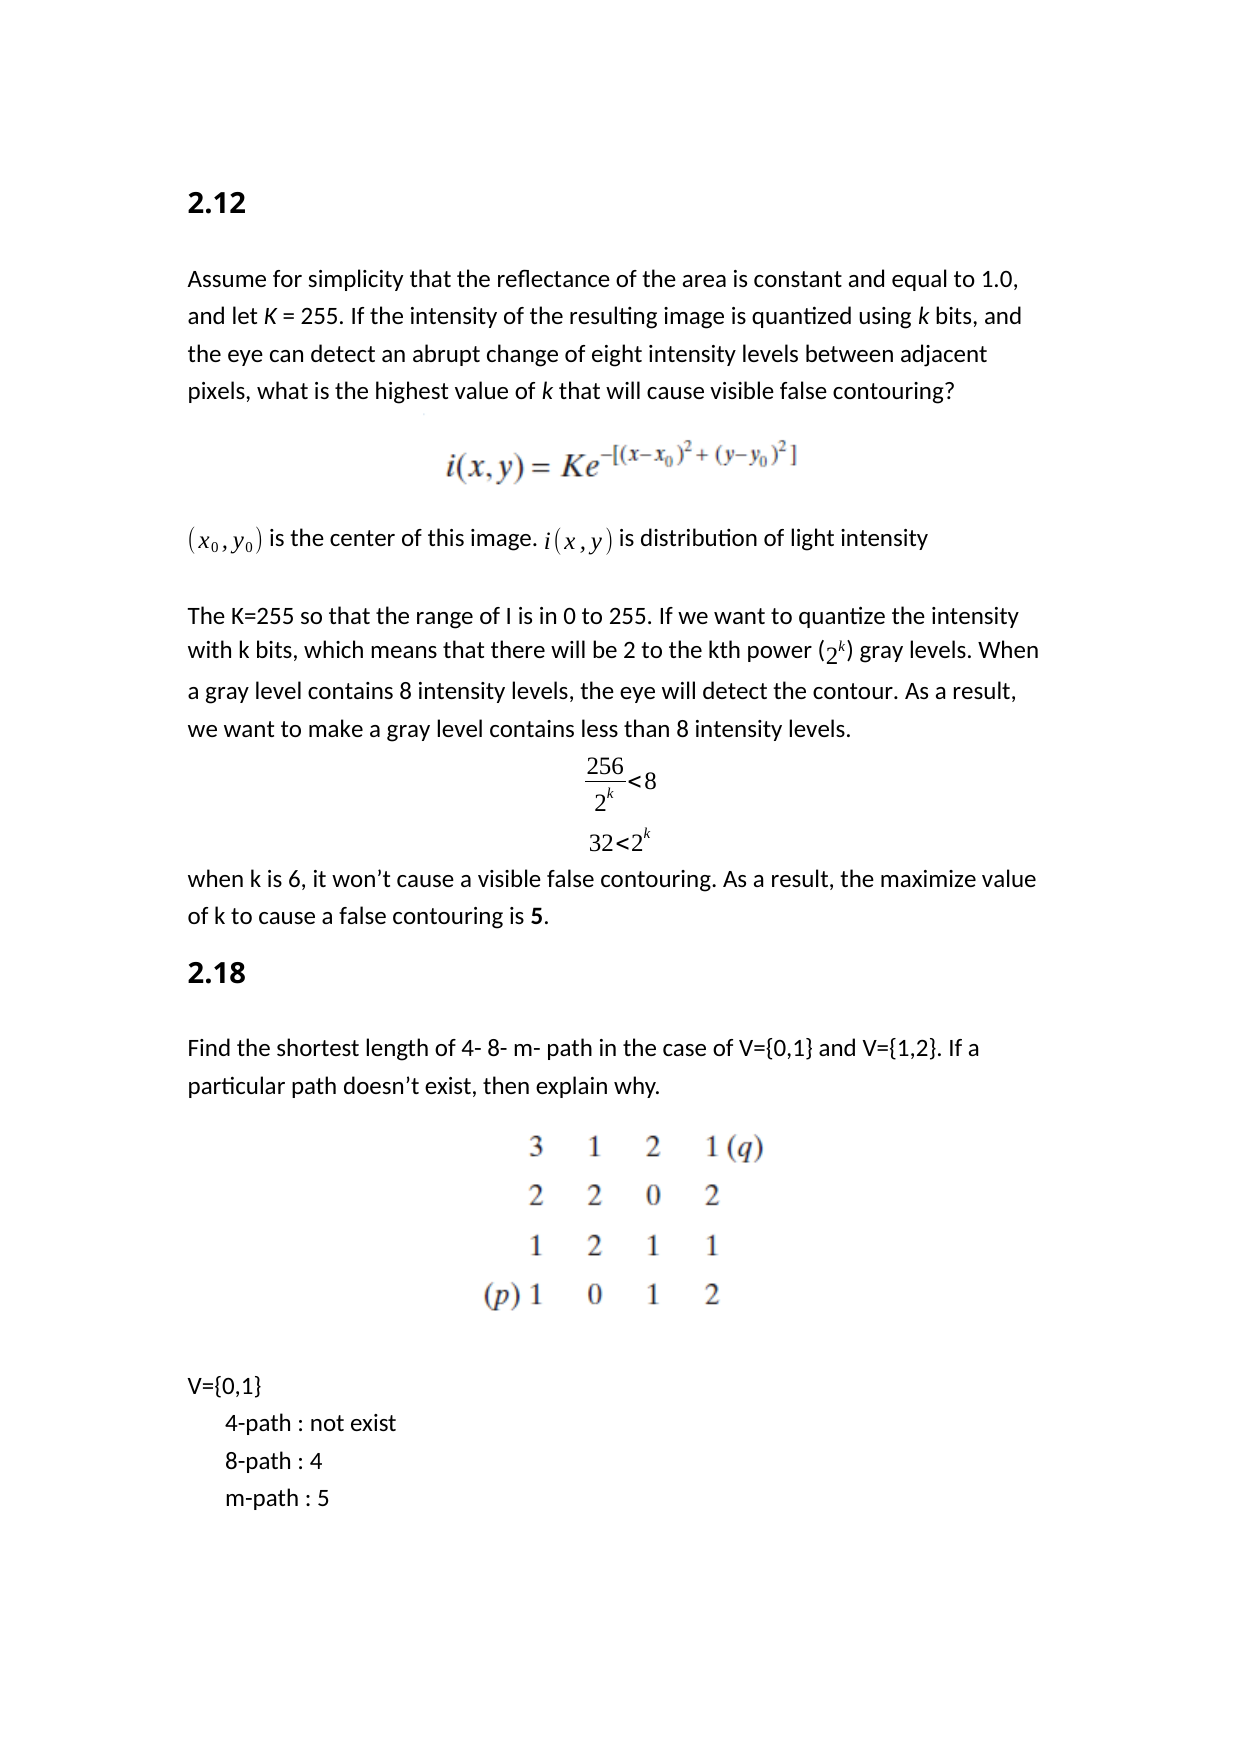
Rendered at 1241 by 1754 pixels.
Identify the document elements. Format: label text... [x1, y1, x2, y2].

text Find the shortest length of 4- 8- m- path in the case of V={0,1} and V={1,2}. If a particular path doesn’t exist, then explain why. [187, 1029, 1053, 1104]
subtitle V={0,1} [187, 1367, 1053, 1404]
subtitle 2.12 [187, 164, 1053, 239]
picture [457, 1104, 783, 1339]
text when k is 6, it won’t cause a visible false contouring. As a result, the maximize value of k to cause a false contouring is 5. [187, 859, 1053, 934]
text is the center of this image. is distribution of light intensity [187, 522, 1053, 559]
subtitle 2.18 [187, 934, 1053, 1009]
list 4-path : not exist [225, 1404, 1053, 1442]
list 8-path : 4 [225, 1442, 1053, 1479]
text The K=255 so that the range of I is in 0 to 255. If we want to quantize the intensity with k bits, which means that there will be 2 to the kth power () gray levels. When a gray level contains 8 intensity levels, the eye will detect the contour. As a result, we want to make a gray level contains less than 8 intensity levels. [187, 597, 1053, 747]
list m-path : 5 [225, 1479, 1053, 1517]
picture [423, 409, 817, 516]
text Assume for simplicity that the reflectance of the area is constant and equal to 1.0, and let K = 255. If the intensity of the resulting image is quantized using k bits, and the eye can detect an abrupt change of eight intensity levels between adjacent pixels, what is the highest value of k that will cause visible false contouring? [187, 259, 1053, 409]
